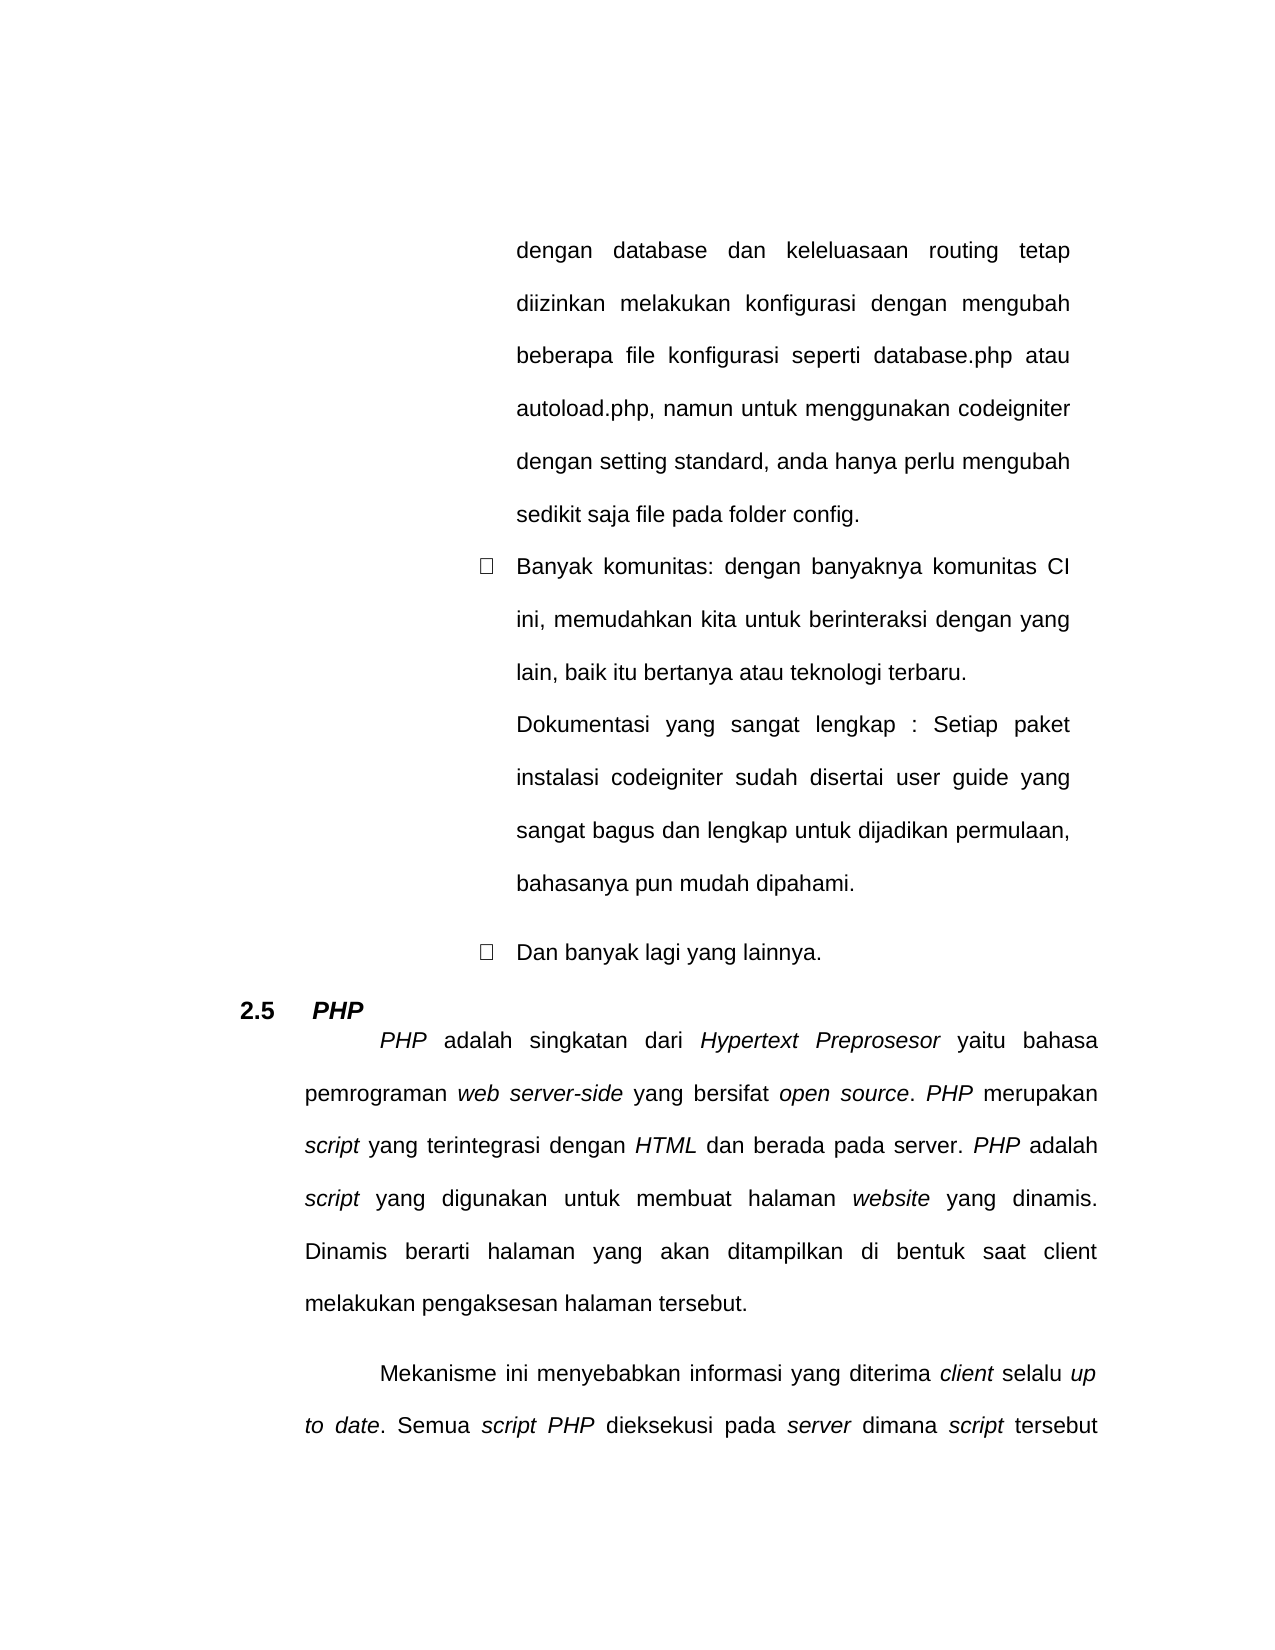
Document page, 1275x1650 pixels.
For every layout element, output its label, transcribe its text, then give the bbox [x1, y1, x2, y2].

list Dan banyak lagi yang lainnya. [478, 939, 1098, 965]
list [478, 237, 1070, 527]
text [304, 1360, 1098, 1439]
text PHP adalah singkatan dari Hypertext Preprosesor yaitu bahasa pemrograman web server-side yang bersifat open source. PHP merupakan script yang terintegrasi dengan HTML dan berada pada server. PHP adalah script yang digunakan untuk membuat halaman website yang dinamis. Dinamis berarti halaman yang akan ditampilkan di bentuk saat client melakukan pengaksesan halaman tersebut. [304, 1027, 1098, 1317]
list Banyak komunitas: dengan banyaknya komunitas CI ini, memudahkan kita untuk berinteraksi dengan yang lain, baik itu bertanya atau teknologi terbaru. [478, 553, 1070, 685]
subtitle PHP [274, 996, 1098, 1024]
text Dokumentasi yang sangat lengkap : Setiap paket instalasi codeigniter sudah disertai user guide yang sangat bagus dan lengkap untuk dijadikan permulaan, bahasanya pun mudah dipahami. [516, 711, 1070, 896]
